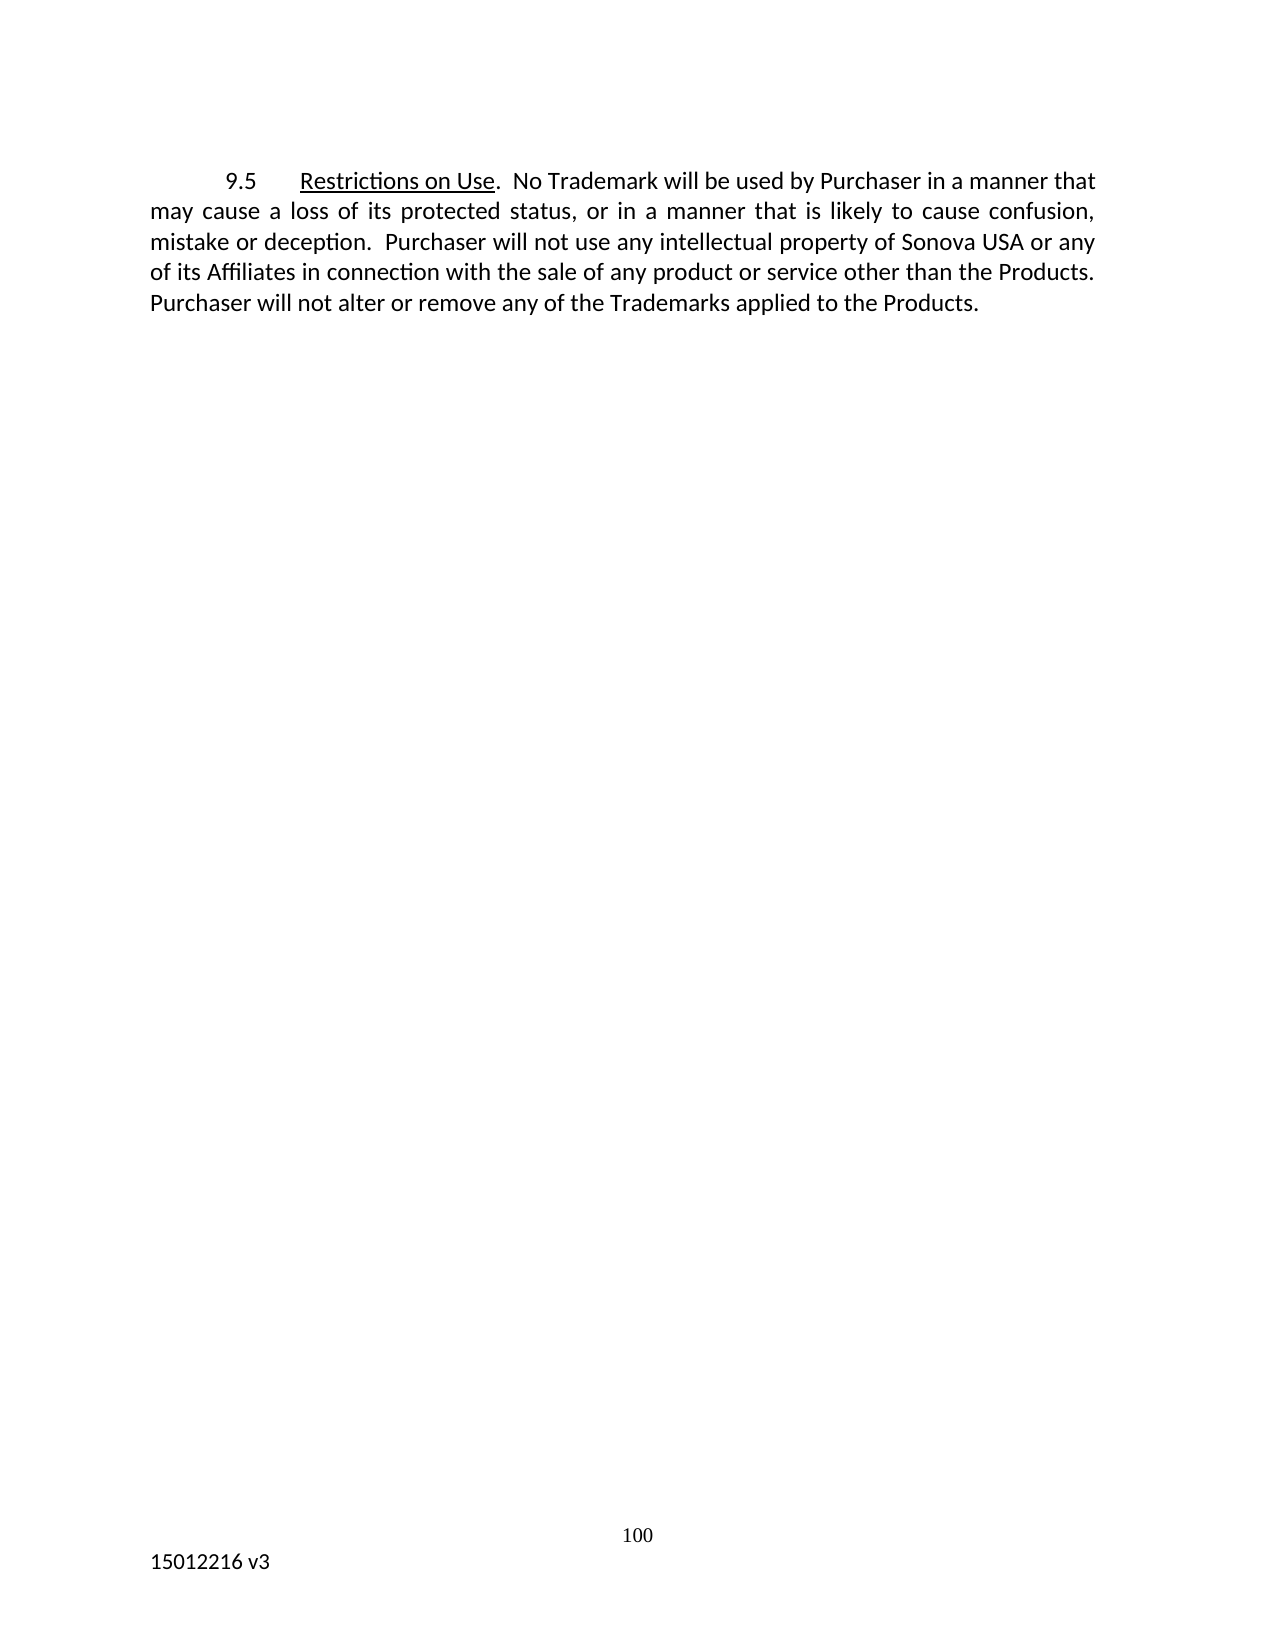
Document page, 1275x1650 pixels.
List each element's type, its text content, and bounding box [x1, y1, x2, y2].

text 9.5 Restrictions on Use. No Trademark will be used by Purchaser in a manner that may cause a loss of its protected status, or in a manner that is likely to cause confusion, mistake or deception. Purchaser will not use any intellectual property of Sonova USA or any of its Affiliates in connection with the sale of any product or service other than the Products. Purchaser will not alter or remove any of the Trademarks applied to the Products. [150, 165, 1096, 318]
